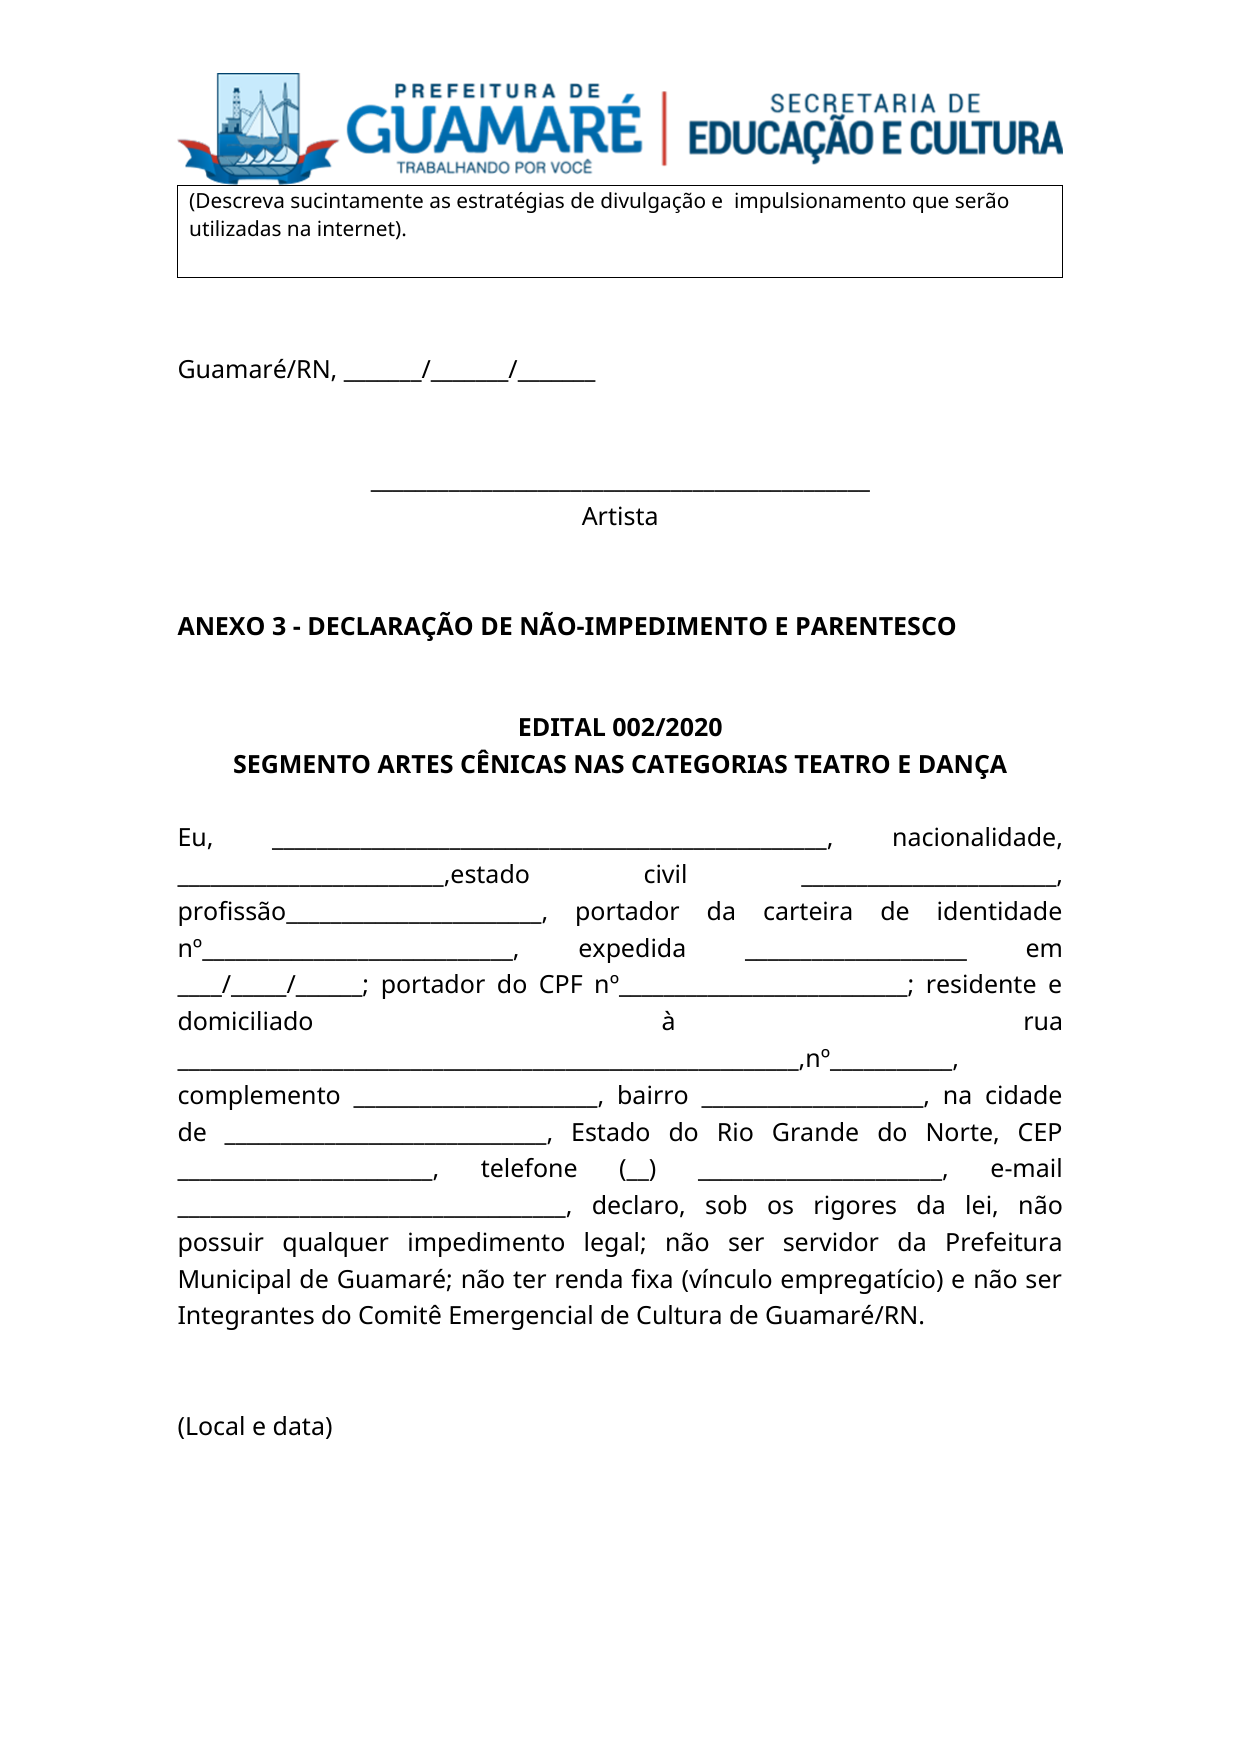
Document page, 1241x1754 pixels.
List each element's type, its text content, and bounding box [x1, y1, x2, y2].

text SEGMENTO ARTES CÊNICAS NAS CATEGORIAS TEATRO E DANÇA [177, 746, 1063, 781]
text Eu, __________________________________________________, nacionalidade, ________________________,estado civil _______________________, profissão_______________________, portador da carteira de identidade nº____________________________, expedida ____________________ em ____/_____/______; portador do CPF nº__________________________; residente e domiciliado à rua ________________________________________________________,nº___________, complemento ______________________, bairro ____________________, na cidade de _____________________________, Estado do Rio Grande do Norte, CEP _______________________, telefone (__) ______________________, e-mail ___________________________________, declaro, sob os rigores da lei, não possuir qualquer impedimento legal; não ser servidor da Prefeitura Municipal de Guamaré; não ter renda fixa (vínculo empregatício) e não ser Integrantes do Comitê Emergencial de Cultura de Guamaré/RN. [177, 820, 1063, 1332]
text _____________________________________________ [177, 462, 1063, 496]
text ANEXO 3 - DECLARAÇÃO DE NÃO-IMPEDIMENTO E PARENTESCO [177, 609, 1063, 643]
text EDITAL 002/2020 [177, 710, 1063, 744]
picture [177, 73, 1063, 185]
text (Local e data) [177, 1408, 1063, 1442]
text Guamaré/RN, _______/_______/_______ [177, 351, 1063, 385]
text Artista [177, 498, 1063, 532]
